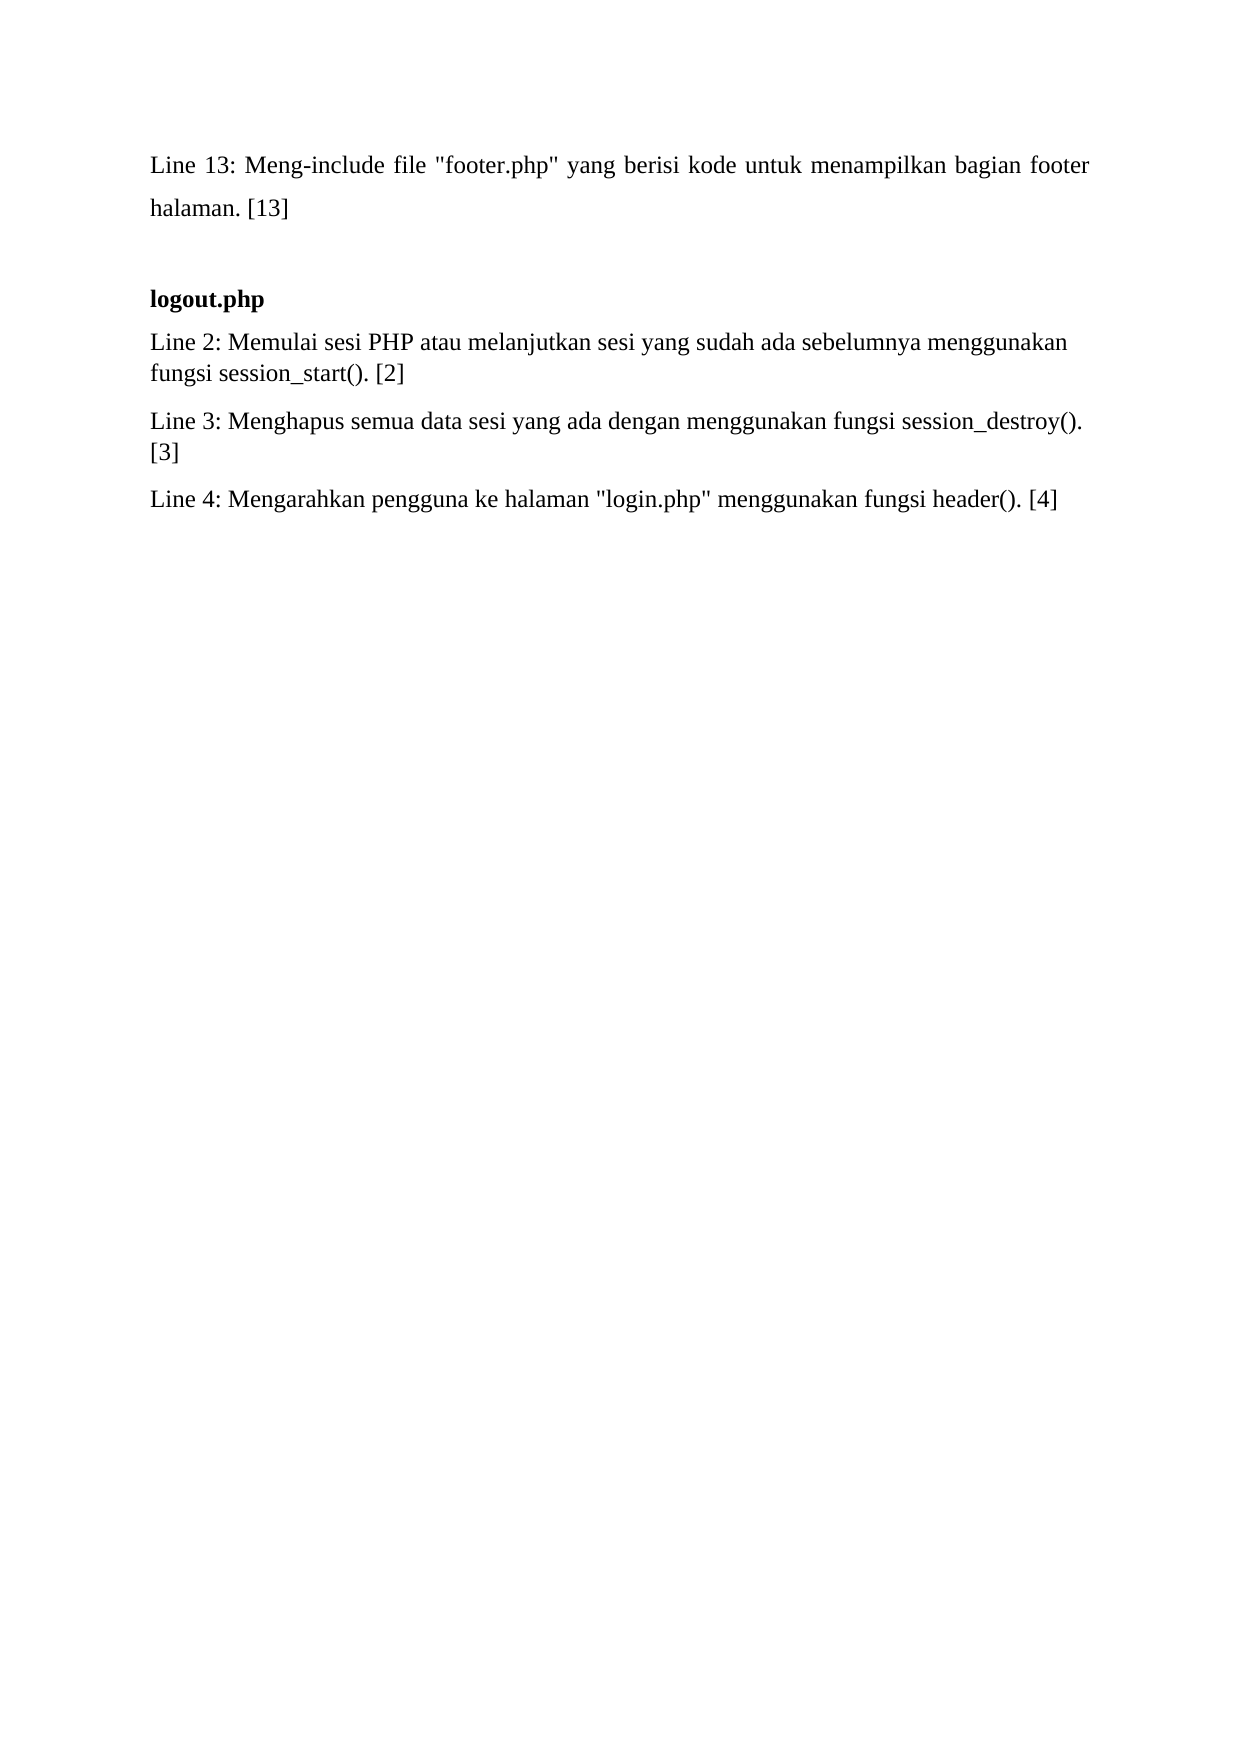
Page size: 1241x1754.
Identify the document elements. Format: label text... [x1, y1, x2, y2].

list logout.php [150, 284, 1090, 313]
list Line 13: Meng-include file "footer.php" yang berisi kode untuk menampilkan bagian footer halaman. [13] [150, 150, 1090, 222]
text Line 3: Menghapus semua data sesi yang ada dengan menggunakan fungsi session_destroy(). [3] [150, 406, 1090, 466]
text Line 4: Mengarahkan pengguna ke halaman "login.php" menggunakan fungsi header(). [4] [150, 484, 1090, 513]
text Line 2: Memulai sesi PHP atau melanjutkan sesi yang sudah ada sebelumnya menggunakan fungsi session_start(). [2] [150, 327, 1090, 387]
